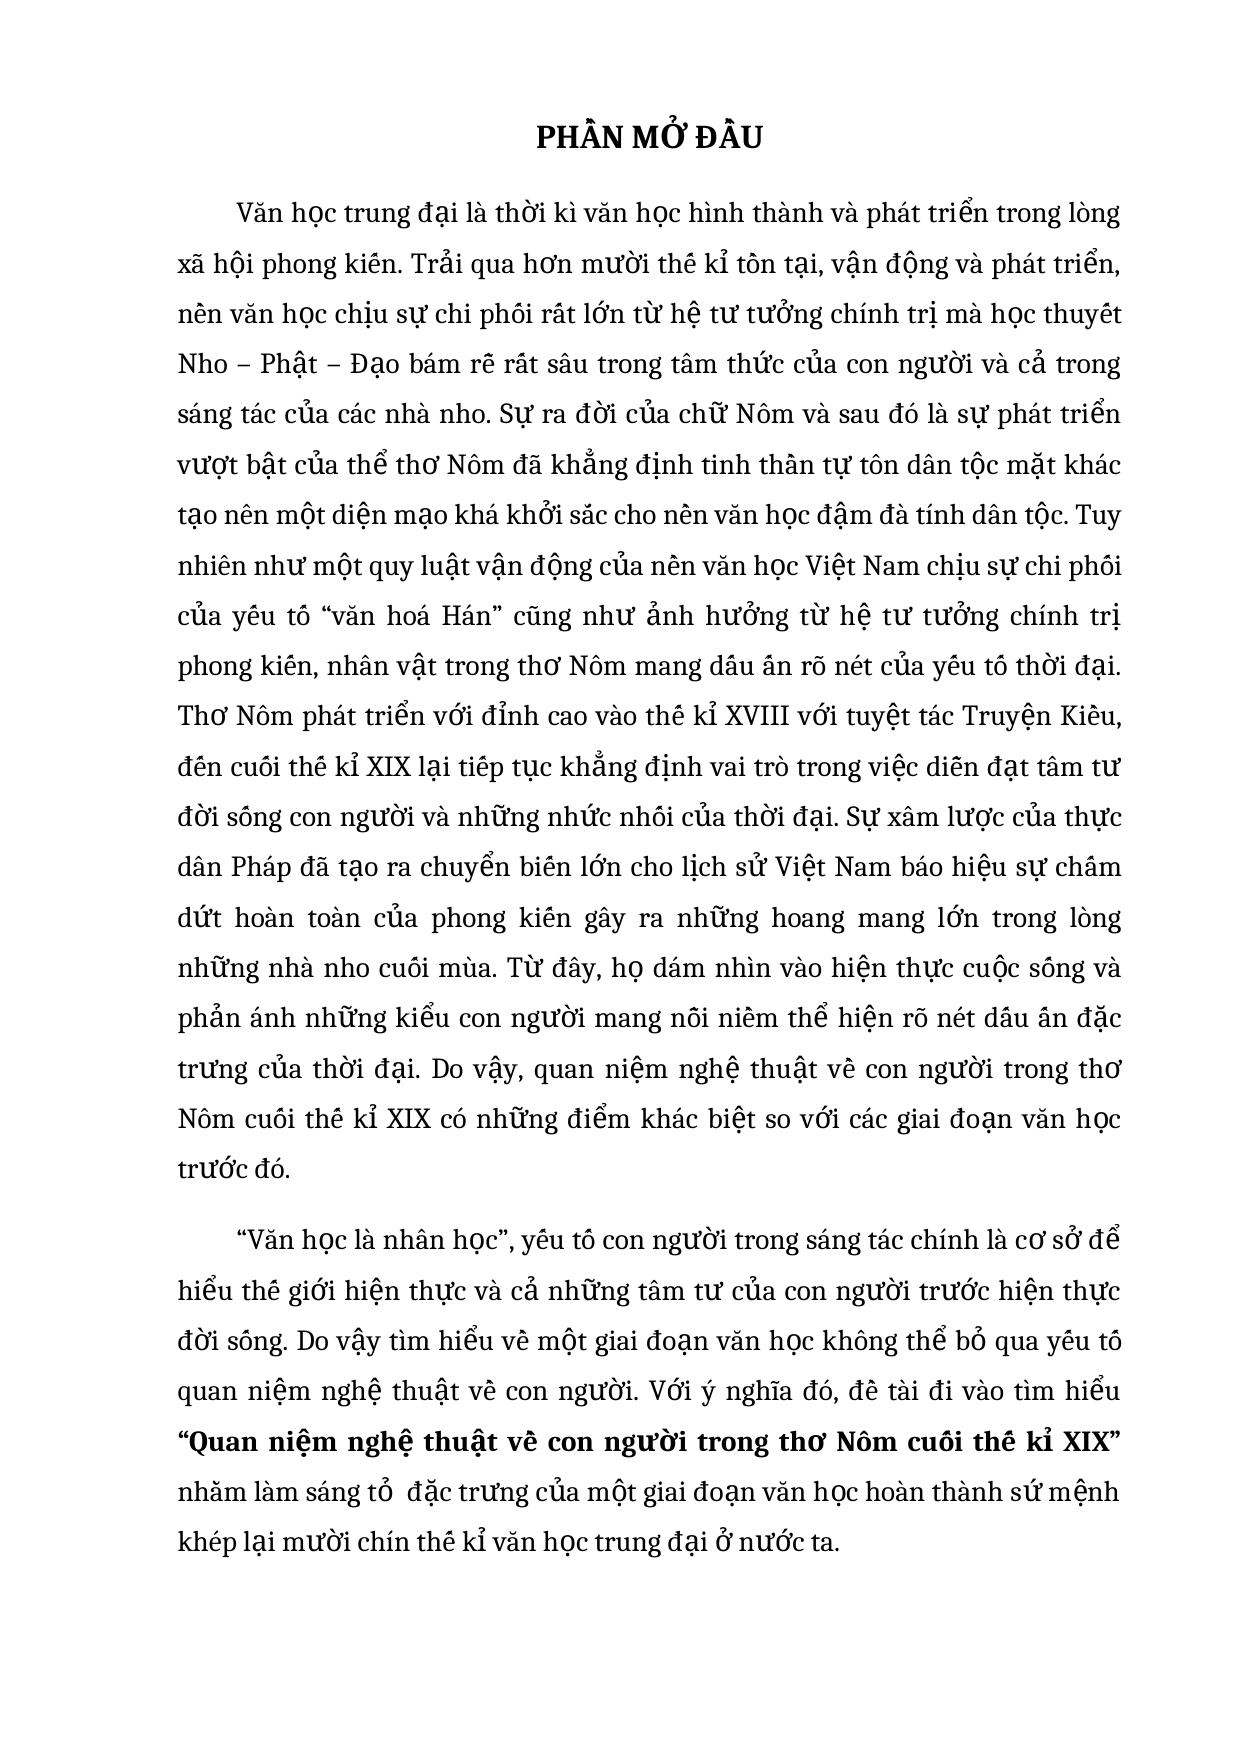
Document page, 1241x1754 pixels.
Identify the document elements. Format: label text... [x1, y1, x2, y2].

text Văn học trung đại là thời kì văn học hình thành và phát triển trong lòng xã hội phong kiến. Trải qua hơn mười thế kỉ tồn tại, vận động và phát triển, nền văn học chịu sự chi phối rất lớn từ hệ tư tưởng chính trị mà học thuyết Nho – Phật – Đạo bám rễ rất sâu trong tâm thức của con người và cả trong sáng tác của các nhà nho. Sự ra đời của chữ Nôm và sau đó là sự phát triển vượt bật của thể thơ Nôm đã khẳng định tinh thần tự tôn dân tộc mặt khác tạo nên một diện mạo khá khởi sắc cho nền văn học đậm đà tính dân tộc. Tuy nhiên như một quy luật vận động của nền văn học Việt Nam chịu sự chi phối của yếu tố “văn hoá Hán” cũng như ảnh hưởng từ hệ tư tưởng chính trị phong kiến, nhân vật trong thơ Nôm mang dấu ấn rõ nét của yếu tố thời đại. Thơ Nôm phát triển với đỉnh cao vào thế kỉ XVIII với tuyệt tác Truyện Kiều, đến cuối thế kỉ XIX lại tiếp tục khẳng định vai trò trong việc diễn đạt tâm tư đời sống con người và những nhức nhối của thời đại. Sự xâm lược của thực dân Pháp đã tạo ra chuyển biến lớn cho lịch sử Việt Nam báo hiệu sự chấm dứt hoàn toàn của phong kiến gây ra những hoang mang lớn trong lòng những nhà nho cuối mùa. Từ đây, họ dám nhìn vào hiện thực cuộc sống và phản ánh những kiểu con người mang nỗi niềm thể hiện rõ nét dấu ấn đặc trưng của thời đại. Do vậy, quan niệm nghệ thuật về con người trong thơ Nôm cuối thế kỉ XIX có những điểm khác biệt so với các giai đoạn văn học trước đó. [177, 196, 1122, 1186]
text PHẦN MỞ ĐẦU [177, 118, 1122, 156]
text “Văn học là nhân học”, yếu tố con người trong sáng tác chính là cơ sở để hiểu thế giới hiện thực và cả những tâm tư của con người trước hiện thực đời sống. Do vậy tìm hiểu về một giai đoạn văn học không thể bỏ qua yếu tố quan niệm nghệ thuật về con người. Với ý nghĩa đó, đề tài đi vào tìm hiểu “Quan niệm nghệ thuật về con người trong thơ Nôm cuối thế kỉ XIX” nhằm làm sáng tỏ đặc trưng của một giai đoạn văn học hoàn thành sứ mệnh khép lại mười chín thế kỉ văn học trung đại ở nước ta. [177, 1223, 1122, 1559]
